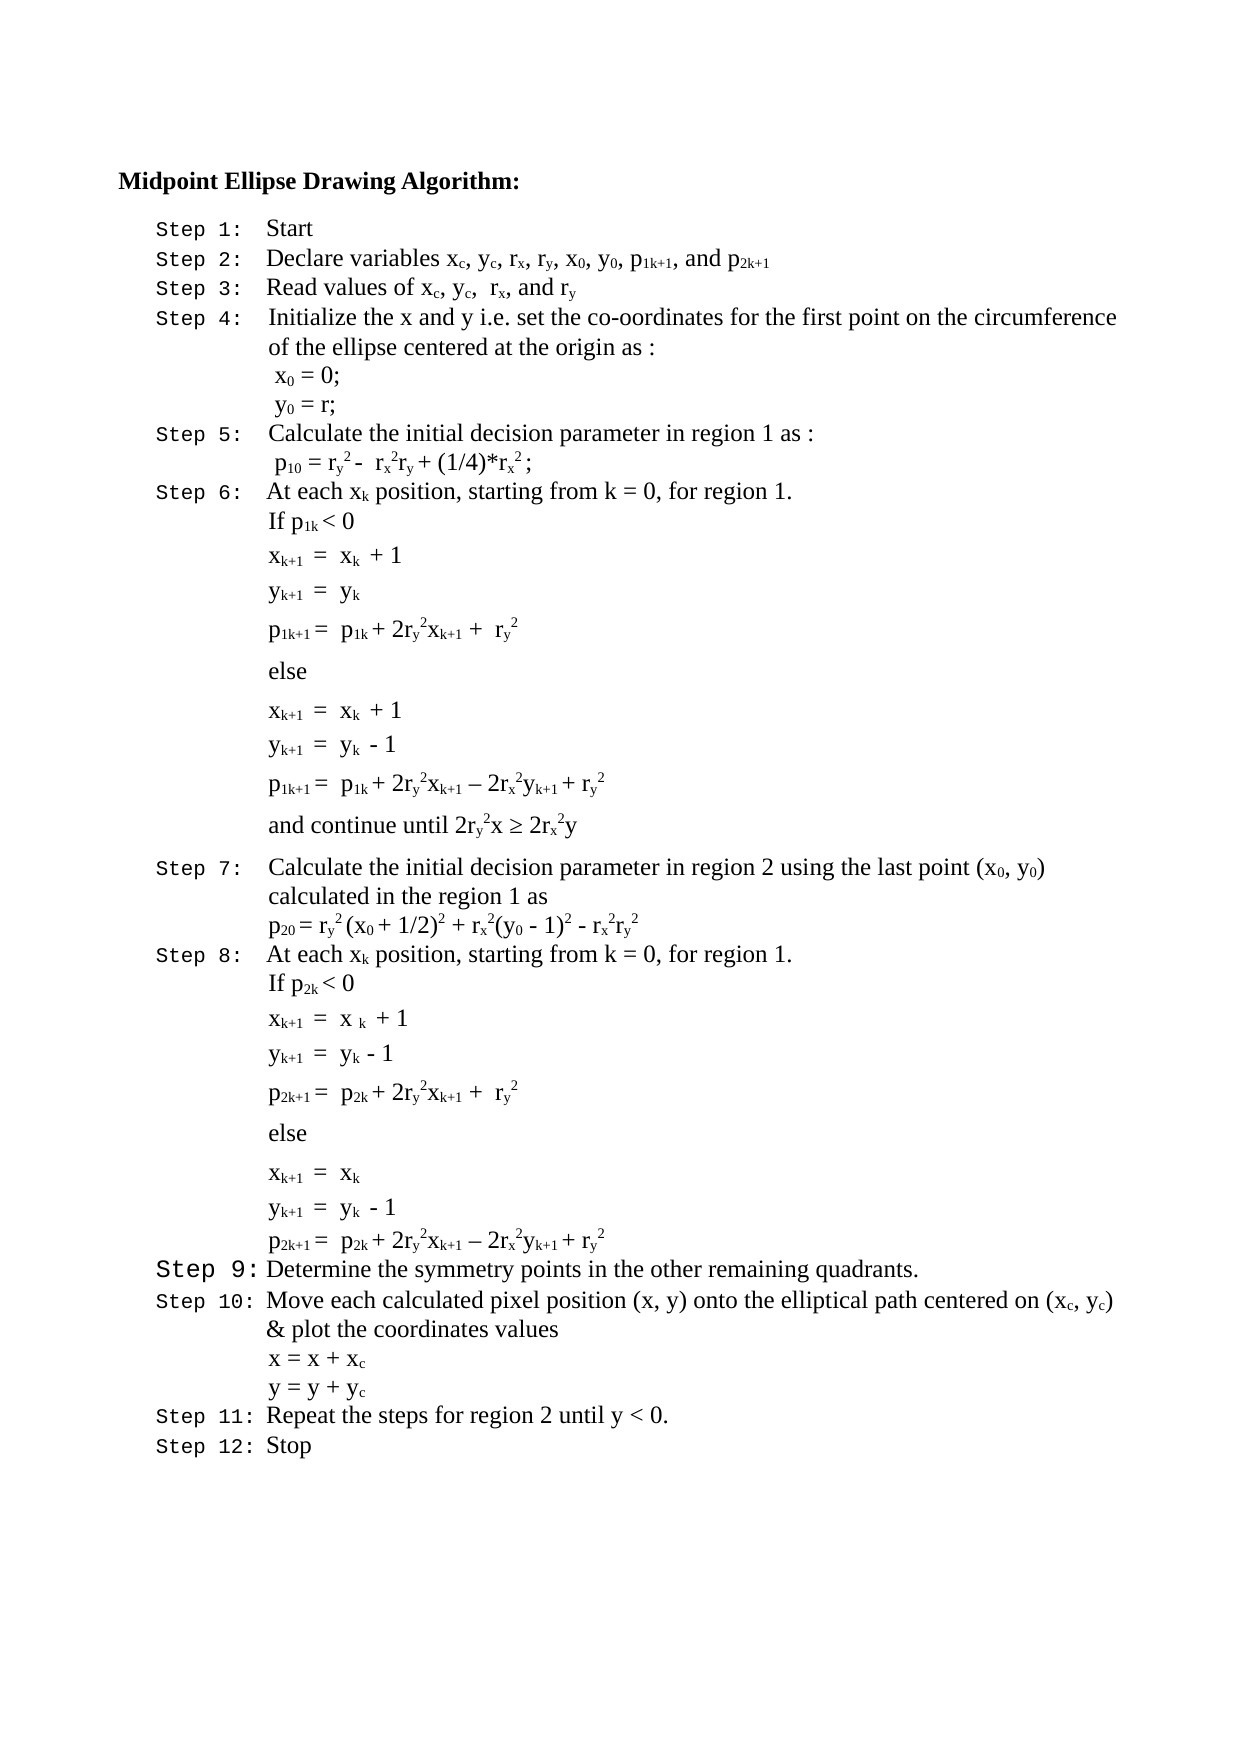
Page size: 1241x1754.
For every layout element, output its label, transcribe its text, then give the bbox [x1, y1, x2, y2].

list Initialize the x and y i.e. set the co-oordinates for the first point on the circumference of the ellipse centered at the origin as : x0 = 0; [156, 302, 1122, 389]
list Move each calculated pixel position (x, y) onto the elliptical path centered on (xc, yc) & plot the coordinates values [156, 1285, 1122, 1343]
list else [268, 656, 1122, 684]
list Read values of xc, yc, rx, and ry [156, 272, 1122, 302]
list At each xk position, starting from k = 0, for region 1. [156, 939, 1122, 968]
list xk+1 = xk [268, 1157, 1122, 1186]
list Stop [156, 1430, 1122, 1460]
list yk+1 = yk - 1 [268, 1038, 1122, 1067]
list yk+1 = yk - 1 [268, 729, 1122, 758]
list Calculate the initial decision parameter in region 1 as : p10 = ry2 - rx2ry + (1/4)*rx2 ; [156, 418, 1122, 476]
list yk+1 = yk [268, 575, 1122, 604]
list Determine the symmetry points in the other remaining quadrants. [156, 1254, 1122, 1285]
list xk+1 = x k + 1 [268, 1003, 1122, 1032]
list Start [156, 213, 1122, 243]
list p1k+1 = p1k + 2ry2xk+1 + ry2 [268, 614, 1122, 643]
list xk+1 = xk + 1 [268, 695, 1122, 723]
list Repeat the steps for region 2 until y < 0. [156, 1401, 1122, 1430]
list At each xk position, starting from k = 0, for region 1. [156, 476, 1122, 506]
list else [268, 1118, 1122, 1147]
text Midpoint Ellipse Drawing Algorithm: [118, 166, 1122, 194]
list yk+1 = yk - 1 [268, 1192, 1122, 1221]
list and continue until 2ry2x ≥ 2rx2y [268, 810, 1122, 839]
list If p2k < 0 [268, 968, 1122, 997]
list p2k+1 = p2k + 2ry2xk+1 + ry2 [268, 1077, 1122, 1106]
list Declare variables xc, yc, rx, ry, x0, y0, p1k+1, and p2k+1 [156, 243, 1122, 272]
list p20 = ry2 (x0 + 1/2)2 + rx2(y0 - 1)2 - rx2ry2 [268, 910, 1122, 939]
list Calculate the initial decision parameter in region 2 using the last point (x0, y0) calculated in the region 1 as [156, 852, 1122, 910]
list xk+1 = xk + 1 [268, 541, 1122, 569]
list If p1k < 0 [268, 506, 1122, 534]
list p1k+1 = p1k + 2ry2xk+1 – 2rx2yk+1 + ry2 [268, 768, 1122, 797]
list x = x + xc [268, 1343, 1122, 1372]
list y = y + yc [268, 1372, 1122, 1401]
list y0 = r; [268, 389, 1122, 418]
list p2k+1 = p2k + 2ry2xk+1 – 2rx2yk+1 + ry2 [268, 1225, 1122, 1254]
